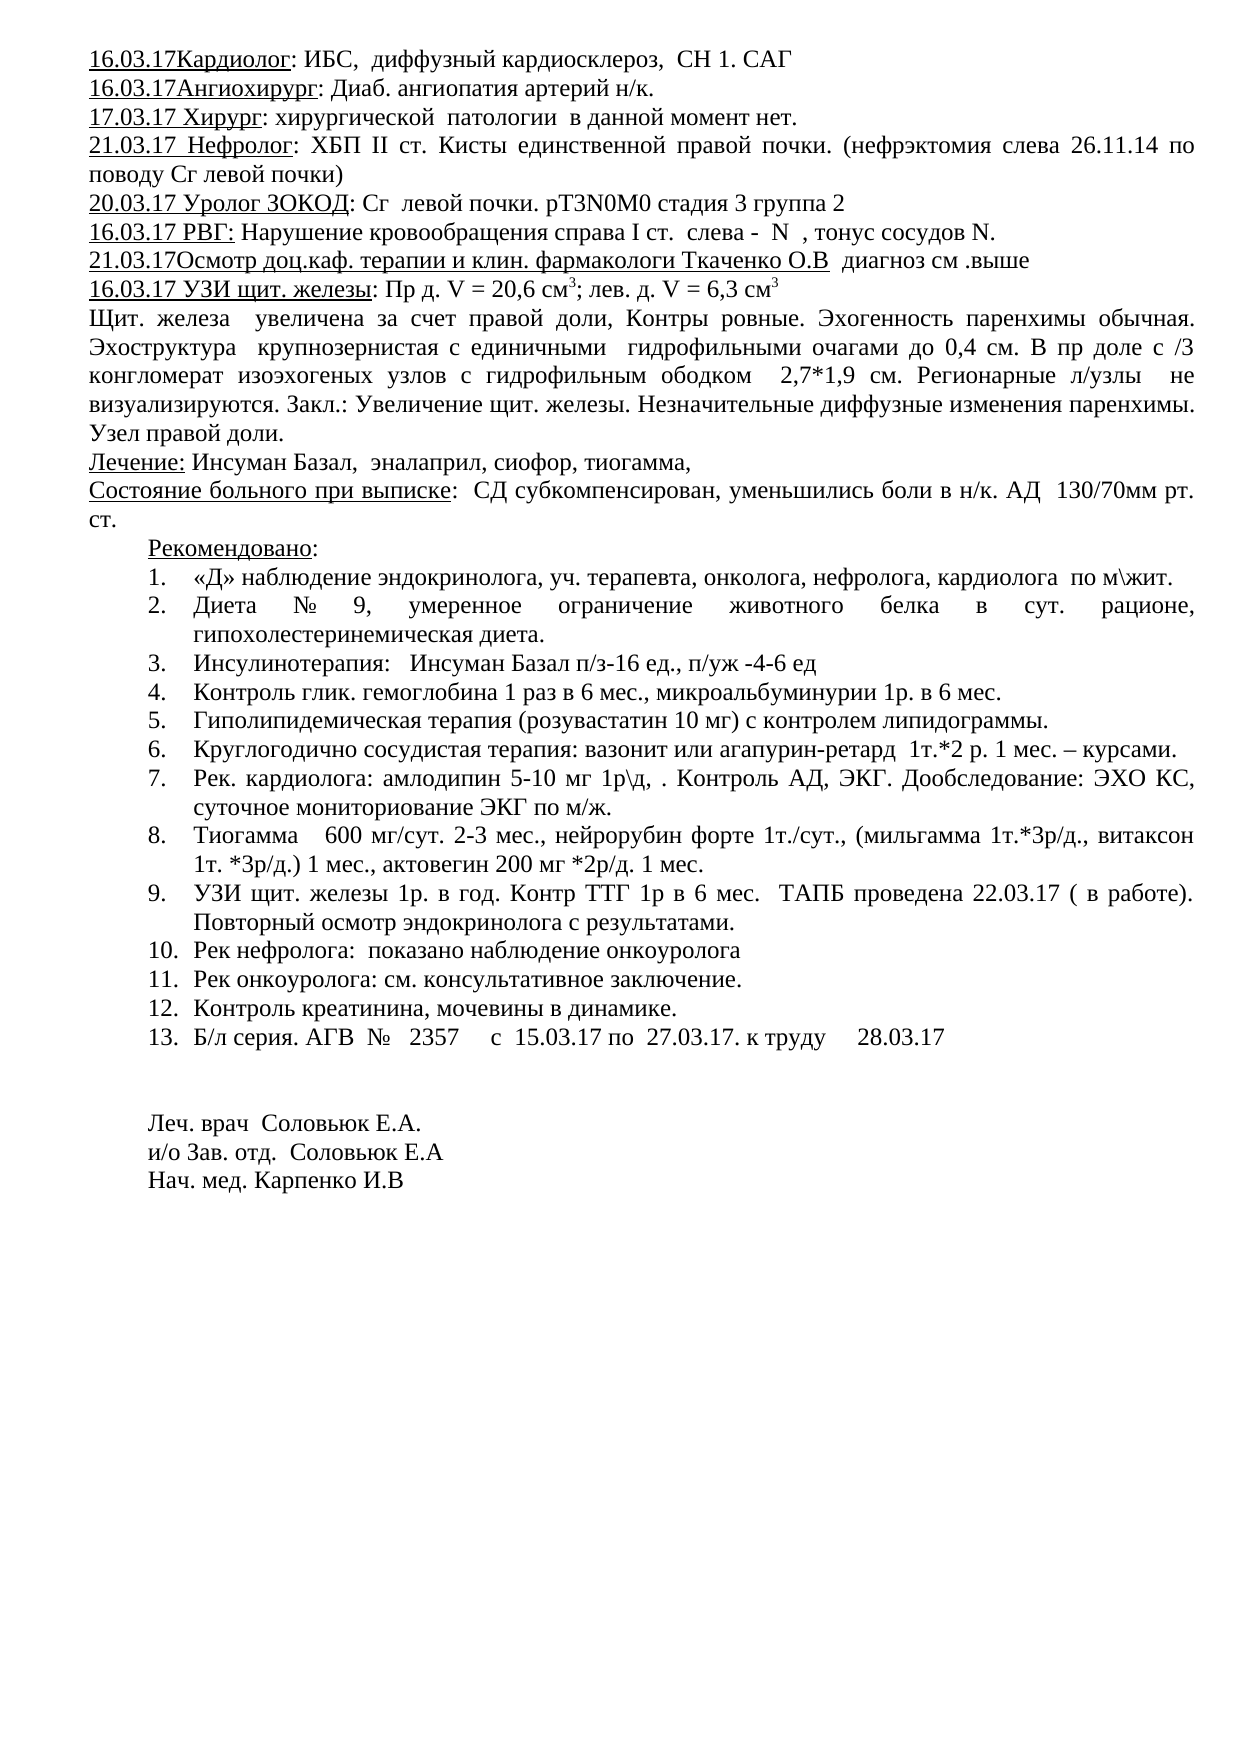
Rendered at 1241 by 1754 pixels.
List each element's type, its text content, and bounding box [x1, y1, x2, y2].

text 20.03.17 Уролог ЗОКОД: Сг левой почки. pТ3N0M0 стадия 3 группа 2 [89, 188, 1196, 217]
text 17.03.17 Хирург: хирургической патологии в данной момент нет. [89, 102, 1196, 131]
text 21.03.17 Нефролог: ХБП II ст. Кисты единственной правой почки. (нефрэктомия слева 26.11.14 по поводу Сг левой почки) [89, 131, 1196, 188]
subtitle Леч. врач Соловьюк Е.А. [148, 1108, 1196, 1137]
list Диета № 9, умеренное ограничение животного белка в сут. рационе, гипохолестеринемическая диета. [148, 591, 1196, 648]
text 21.03.17Осмотр доц.каф. терапии и клин. фармакологи Ткаченко О.В диагноз см .выше [89, 246, 1196, 274]
text Состояние больного при выписке: СД субкомпенсирован, уменьшились боли в н/к. АД 130/70мм рт. ст. [89, 476, 1196, 533]
text Лечение: Инсуман Базал, эналаприл, сиофор, тиогамма, [89, 447, 1196, 476]
list Тиогамма 600 мг/сут. 2-3 мес., нейрорубин форте 1т./сут., (мильгамма 1т.*3р/д., витаксон 1т. *3р/д.) 1 мес., актовегин 200 мг *2р/д. 1 мес. [148, 821, 1196, 878]
list Рек нефролога: показано наблюдение онкоуролога [148, 936, 1196, 964]
list Инсулинотерапия: Инсуман Базал п/з-16 ед., п/уж -4-6 ед [148, 648, 1196, 677]
list Гиполипидемическая терапия (розувастатин 10 мг) с контролем липидограммы. [148, 706, 1196, 734]
text 16.03.17Ангиохирург: Диаб. ангиопатия артерий н/к. [89, 73, 1196, 102]
text 16.03.17 УЗИ щит. железы: Пр д. V = 20,6 см3; лев. д. V = 6,3 см3 [89, 274, 1196, 303]
list Круглогодично сосудистая терапия: вазонит или агапурин-ретард 1т.*2 р. 1 мес. – курсами. [148, 734, 1196, 763]
list УЗИ щит. железы 1р. в год. Контр ТТГ 1р в 6 мес. ТАПБ проведена 22.03.17 ( в работе). Повторный осмотр эндокринолога с результатами. [148, 878, 1196, 936]
list Рек. кардиолога: амлодипин 5-10 мг 1р\д, . Контроль АД, ЭКГ. Дообследование: ЭХО КС, суточное мониториование ЭКГ по м/ж. [148, 763, 1196, 821]
text и/о Зав. отд. Соловьюк Е.А [148, 1137, 1196, 1166]
text 16.03.17 РВГ: Нарушение кровообращения справа I ст. слева - N , тонус сосудов N. [89, 217, 1196, 246]
list Контроль глик. гемоглобина 1 раз в 6 мес., микроальбуминурии 1р. в 6 мес. [148, 677, 1196, 706]
text 16.03.17Кардиолог: ИБС, диффузный кардиосклероз, СН 1. САГ [89, 44, 1196, 73]
text Нач. мед. Карпенко И.В [148, 1166, 1196, 1194]
list «Д» наблюдение эндокринолога, уч. терапевта, онколога, нефролога, кардиолога по м\жит. [148, 562, 1196, 591]
list Рек онкоуролога: см. консультативное заключение. [148, 964, 1196, 993]
list Б/л серия. АГВ № 2357 с 15.03.17 по 27.03.17. к труду 28.03.17 [148, 1022, 1196, 1051]
text Щит. железа увеличена за счет правой доли, Контры ровные. Эхогенность паренхимы обычная. Эхоструктура крупнозернистая с единичными гидрофильными очагами до 0,4 см. В пр доле с /3 конгломерат изоэхогеных узлов с гидрофильным ободком 2,7*1,9 см. Регионарные л/узлы не визуализируются. Закл.: Увеличение щит. железы. Незначительные диффузные изменения паренхимы. Узел правой доли. [89, 303, 1196, 447]
list Контроль креатинина, мочевины в динамике. [148, 993, 1196, 1022]
text Рекомендовано: [148, 533, 1196, 562]
